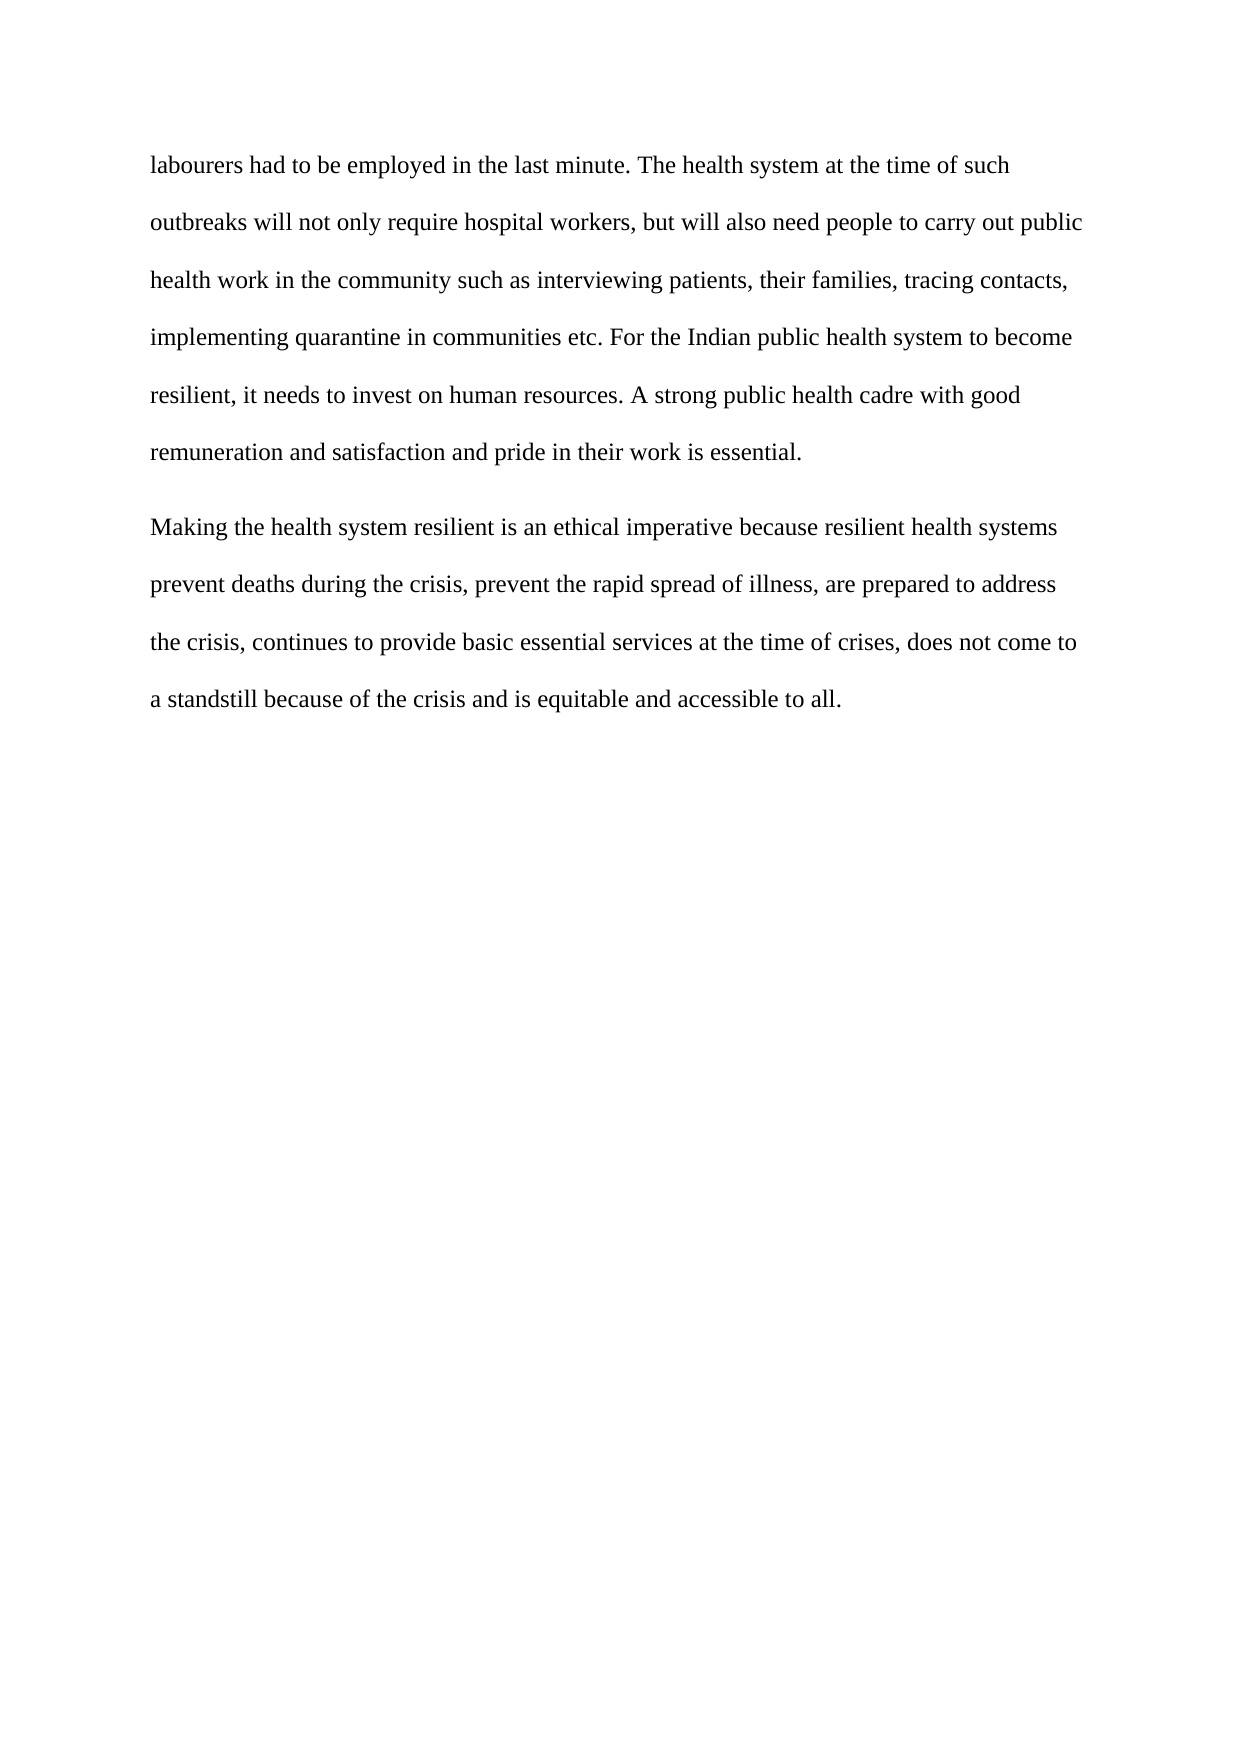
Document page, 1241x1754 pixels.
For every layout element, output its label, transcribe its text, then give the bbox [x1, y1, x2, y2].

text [150, 150, 1090, 466]
text Making the health system resilient is an ethical imperative because resilient health systems prevent deaths during the crisis, prevent the rapid spread of illness, are prepared to address the crisis, continues to provide basic essential services at the time of crises, does not come to a standstill because of the crisis and is equitable and accessible to all. [150, 512, 1090, 713]
